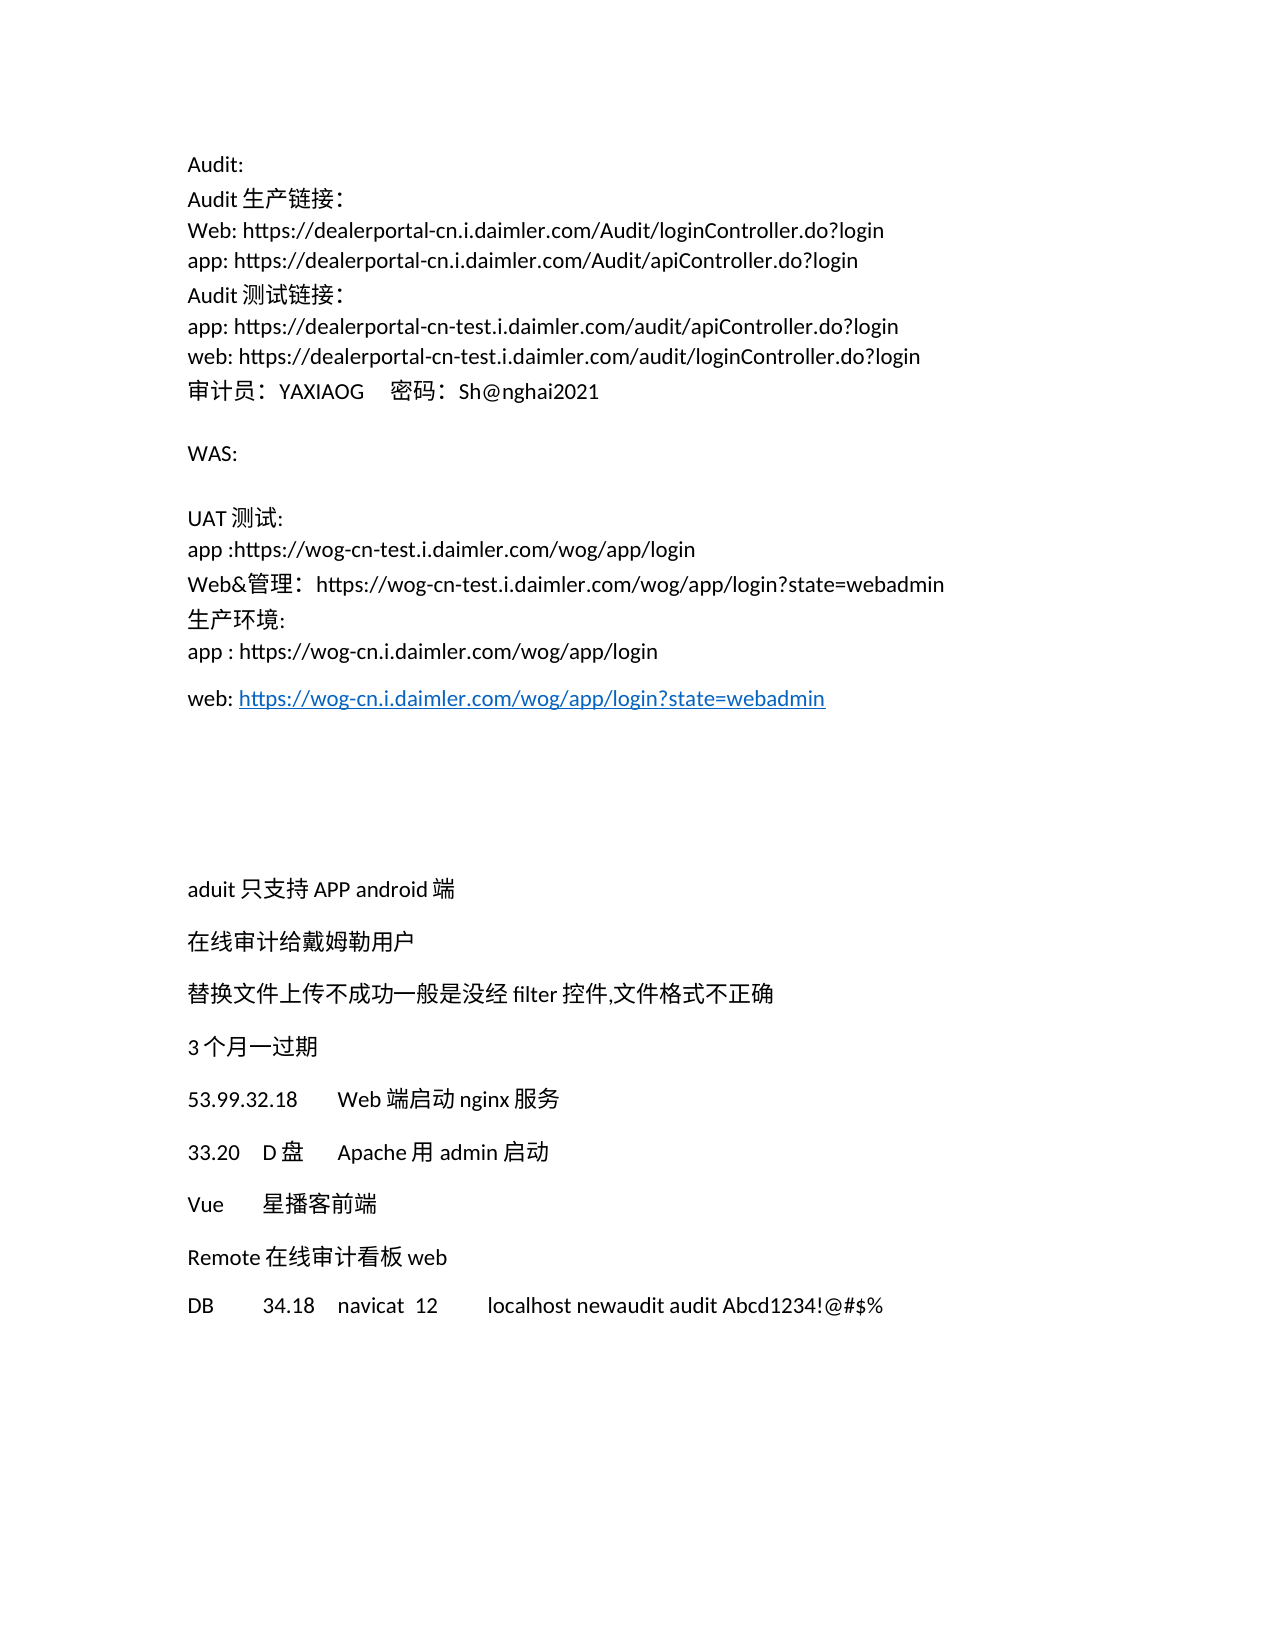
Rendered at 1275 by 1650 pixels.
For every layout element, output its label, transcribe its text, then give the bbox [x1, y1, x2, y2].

text 在线审计给戴姆勒用户 [187, 924, 1087, 957]
text 53.99.32.18 Web端启动nginx服务 [187, 1081, 1087, 1114]
text aduit只支持APP android端 [187, 871, 1087, 904]
text 33.20 D盘 Apache用 admin启动 [187, 1134, 1087, 1167]
text Remote在线审计看板web [187, 1239, 1087, 1272]
text web: https://wog-cn.i.daimler.com/wog/app/login?state=webadmin [187, 684, 1087, 712]
text DB 34.18 navicat 12 localhost newaudit audit Abcd1234!@#$% [187, 1291, 1087, 1319]
text Vue 星播客前端 [187, 1186, 1087, 1219]
text 替换文件上传不成功一般是没经filter控件,文件格式不正确 [187, 976, 1087, 1009]
text 3个月一过期 [187, 1029, 1087, 1062]
text Audit: Audit生产链接： Web: https://dealerportal-cn.i.daimler.com/Audit/loginController.do?login app: https://dealerportal-cn.i.daimler.com/Audit/apiController.do?login Audit测试链接： app: https://dealerportal-cn-test.i.daimler.com/audit/apiController.do?login web: https://dealerportal-cn-test.i.daimler.com/audit/loginController.do?login 审计员：YAXIAOG 密码：Sh@nghai2021 WAS: UAT测试: app :https://wog-cn-test.i.daimler.com/wog/app/login Web&管理：https://wog-cn-test.i.daimler.com/wog/app/login?state=webadmin 生产环境: app : https://wog-cn.i.daimler.com/wog/app/login [187, 150, 1087, 665]
